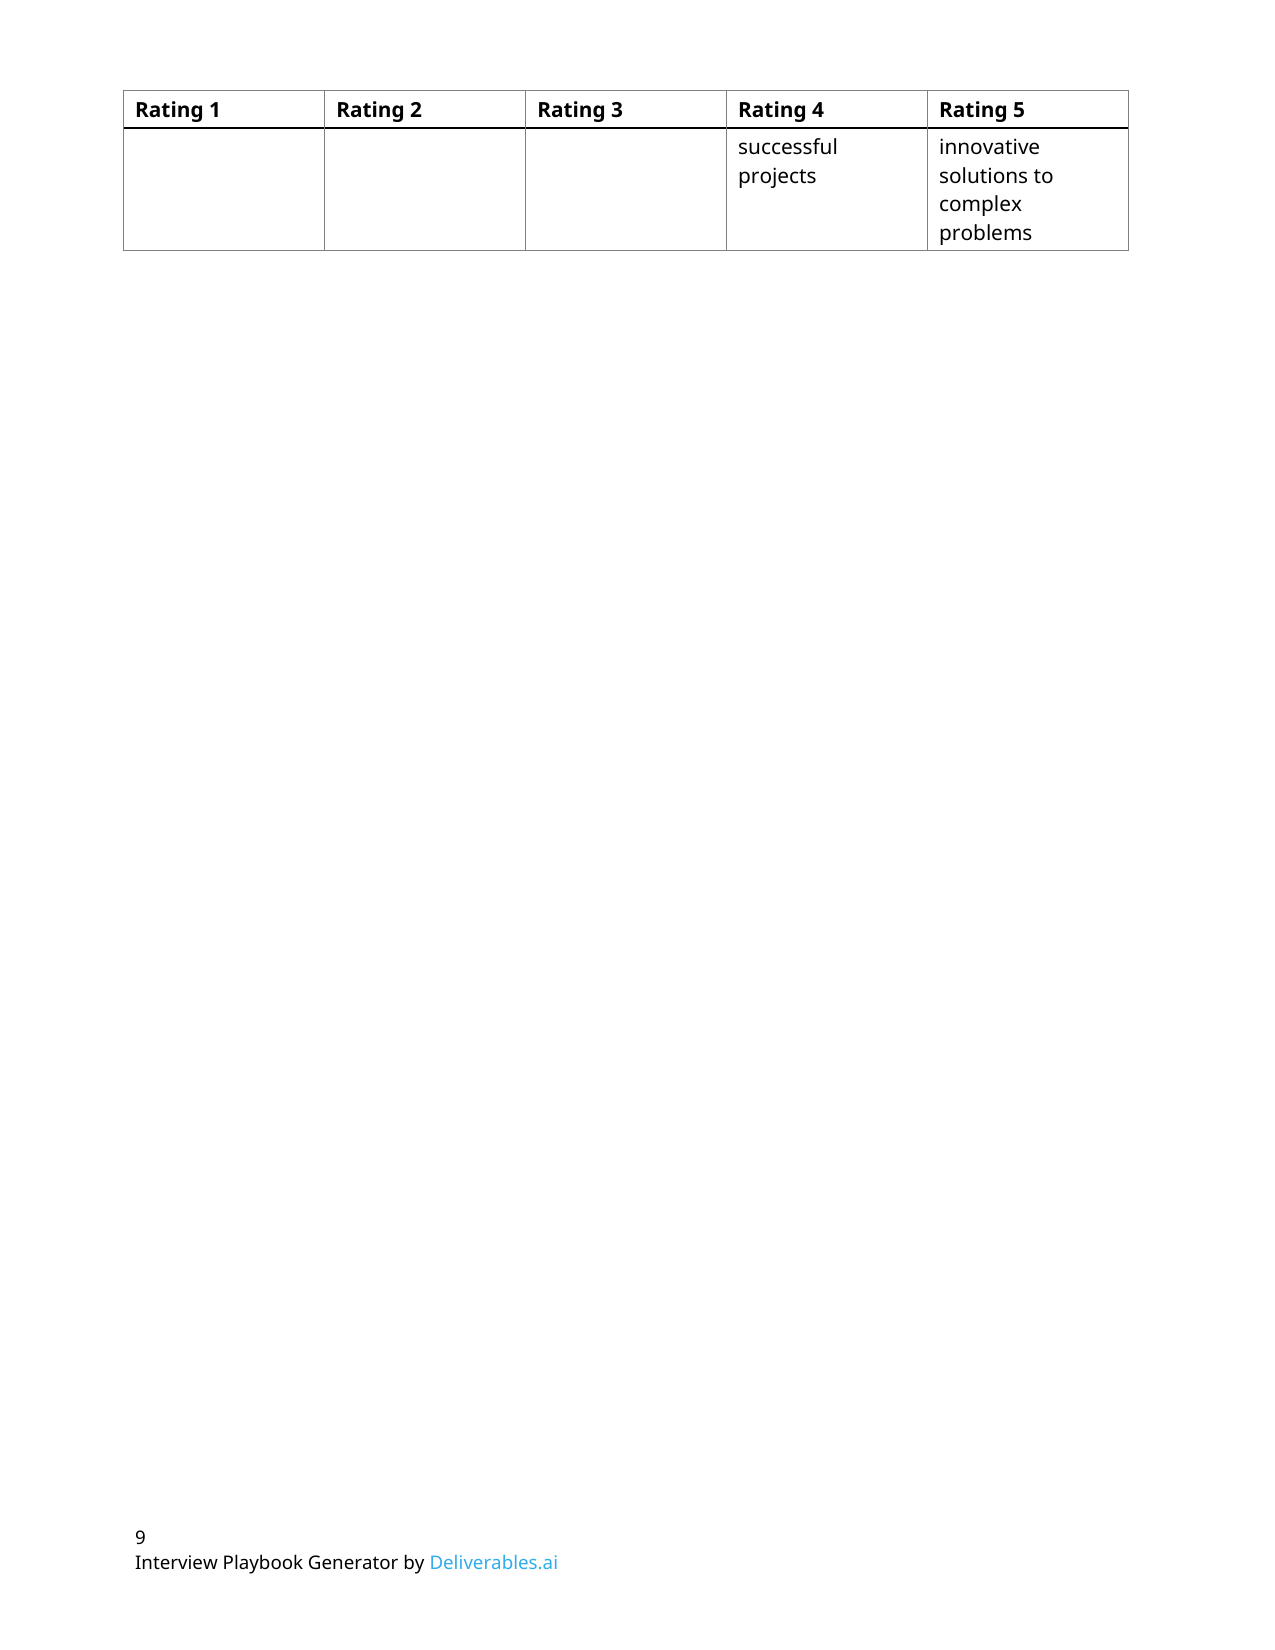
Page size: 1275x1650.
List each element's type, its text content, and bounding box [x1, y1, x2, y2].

table_header Rating 4 [727, 91, 927, 127]
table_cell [928, 129, 1128, 250]
table_header Rating 5 [928, 91, 1128, 127]
table_header Rating 1 [124, 91, 324, 127]
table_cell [124, 129, 324, 250]
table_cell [727, 129, 927, 250]
table_header Rating 2 [325, 91, 525, 127]
table_header Rating 3 [526, 91, 726, 127]
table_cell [325, 129, 525, 250]
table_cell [526, 129, 726, 250]
